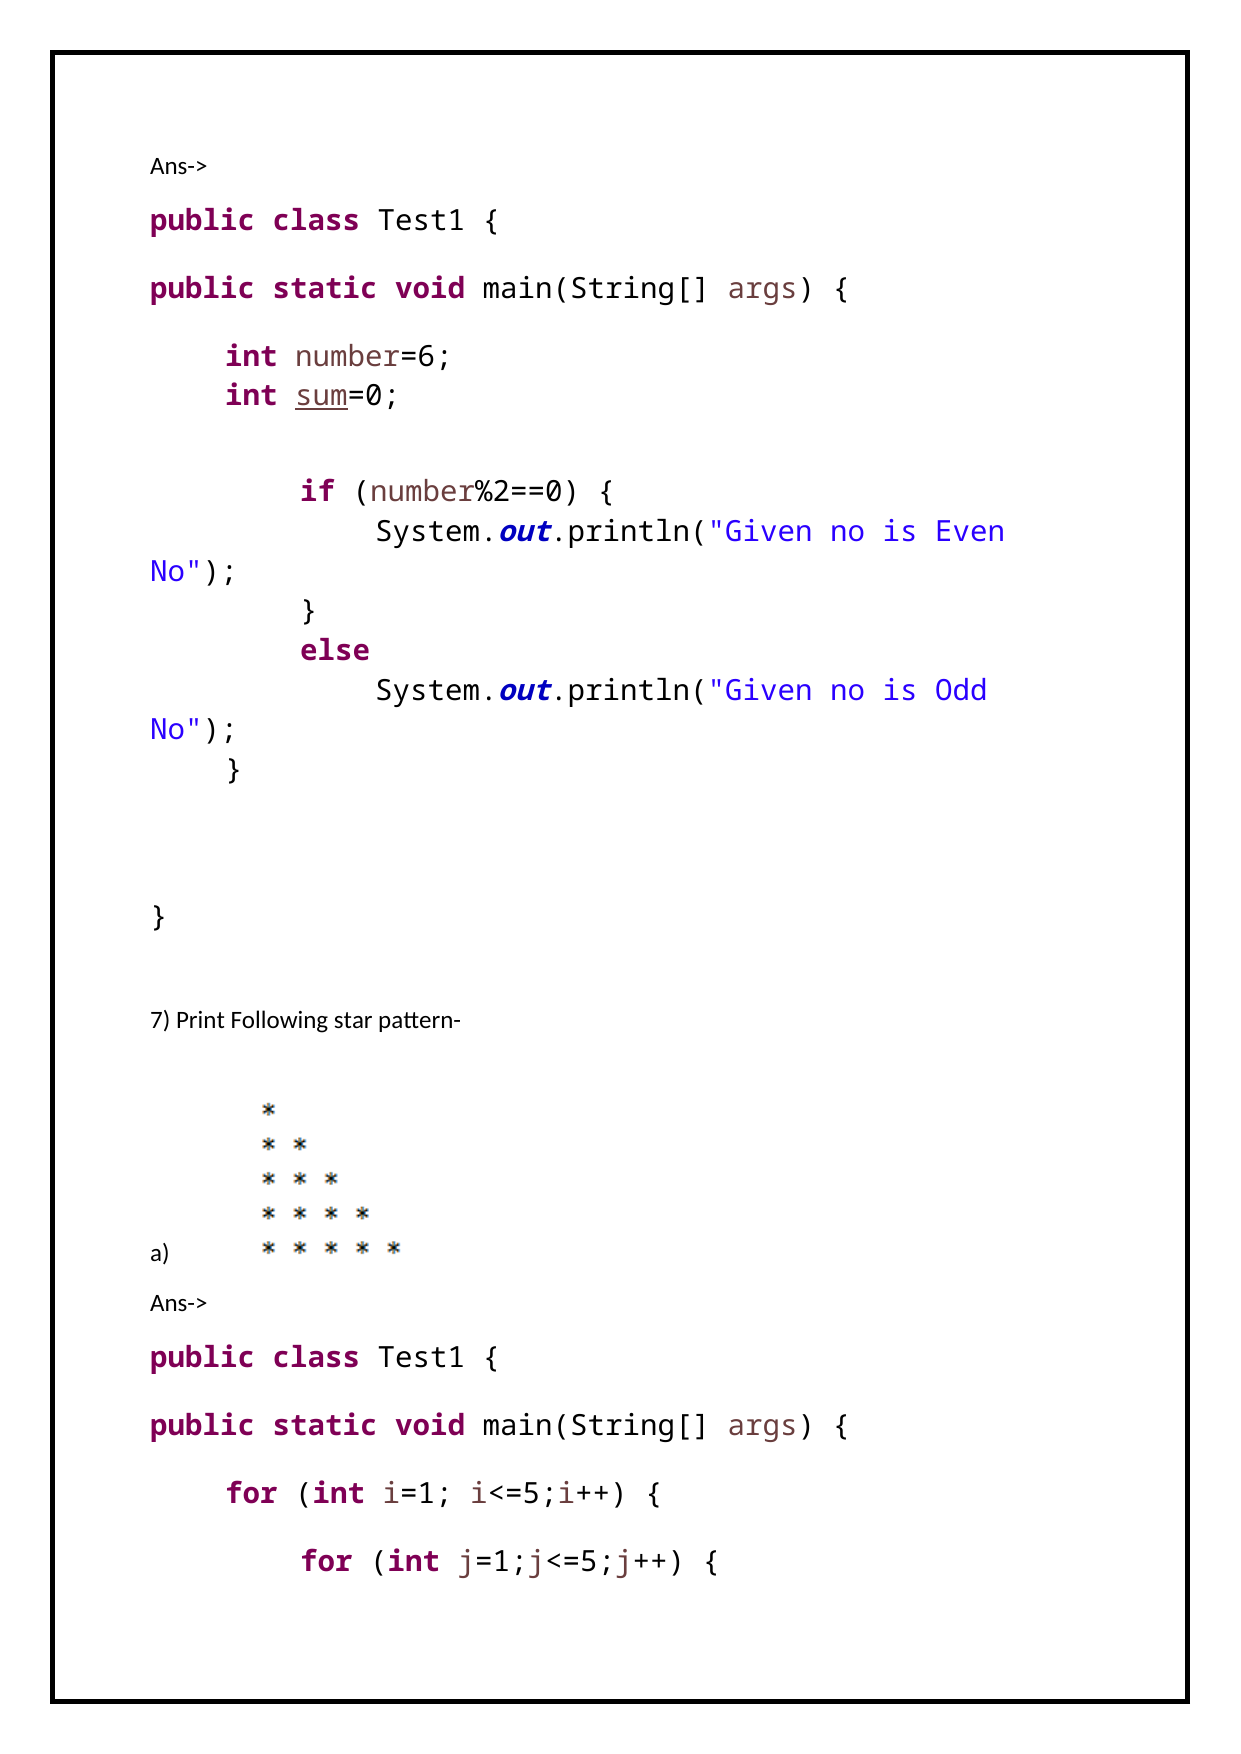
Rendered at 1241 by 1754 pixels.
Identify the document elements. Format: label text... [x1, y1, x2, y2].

text for (int i=1; i<=5;i++) { [150, 1472, 1090, 1512]
text } [150, 748, 1090, 788]
text Ans-> [150, 150, 1090, 181]
text public static void main(String[] args) { [150, 267, 1090, 307]
text } [150, 895, 1090, 935]
text public static void main(String[] args) { [150, 1404, 1090, 1444]
text Ans-> [150, 1287, 1090, 1318]
text int sum=0; [150, 375, 1090, 414]
text for (int j=1;j<=5;j++) { [150, 1540, 1090, 1579]
text public class Test1 { [150, 199, 1090, 239]
text } [150, 589, 1090, 629]
text System.out.println("Given no is Even No"); [150, 510, 1090, 589]
text System.out.println("Given no is Odd No"); [150, 669, 1090, 748]
text if (number%2==0) { [150, 470, 1090, 510]
picture [175, 1053, 419, 1262]
text 7) Print Following star pattern- [150, 1004, 1090, 1035]
text public class Test1 { [150, 1337, 1090, 1376]
text else [150, 629, 1090, 669]
text int number=6; [150, 335, 1090, 375]
